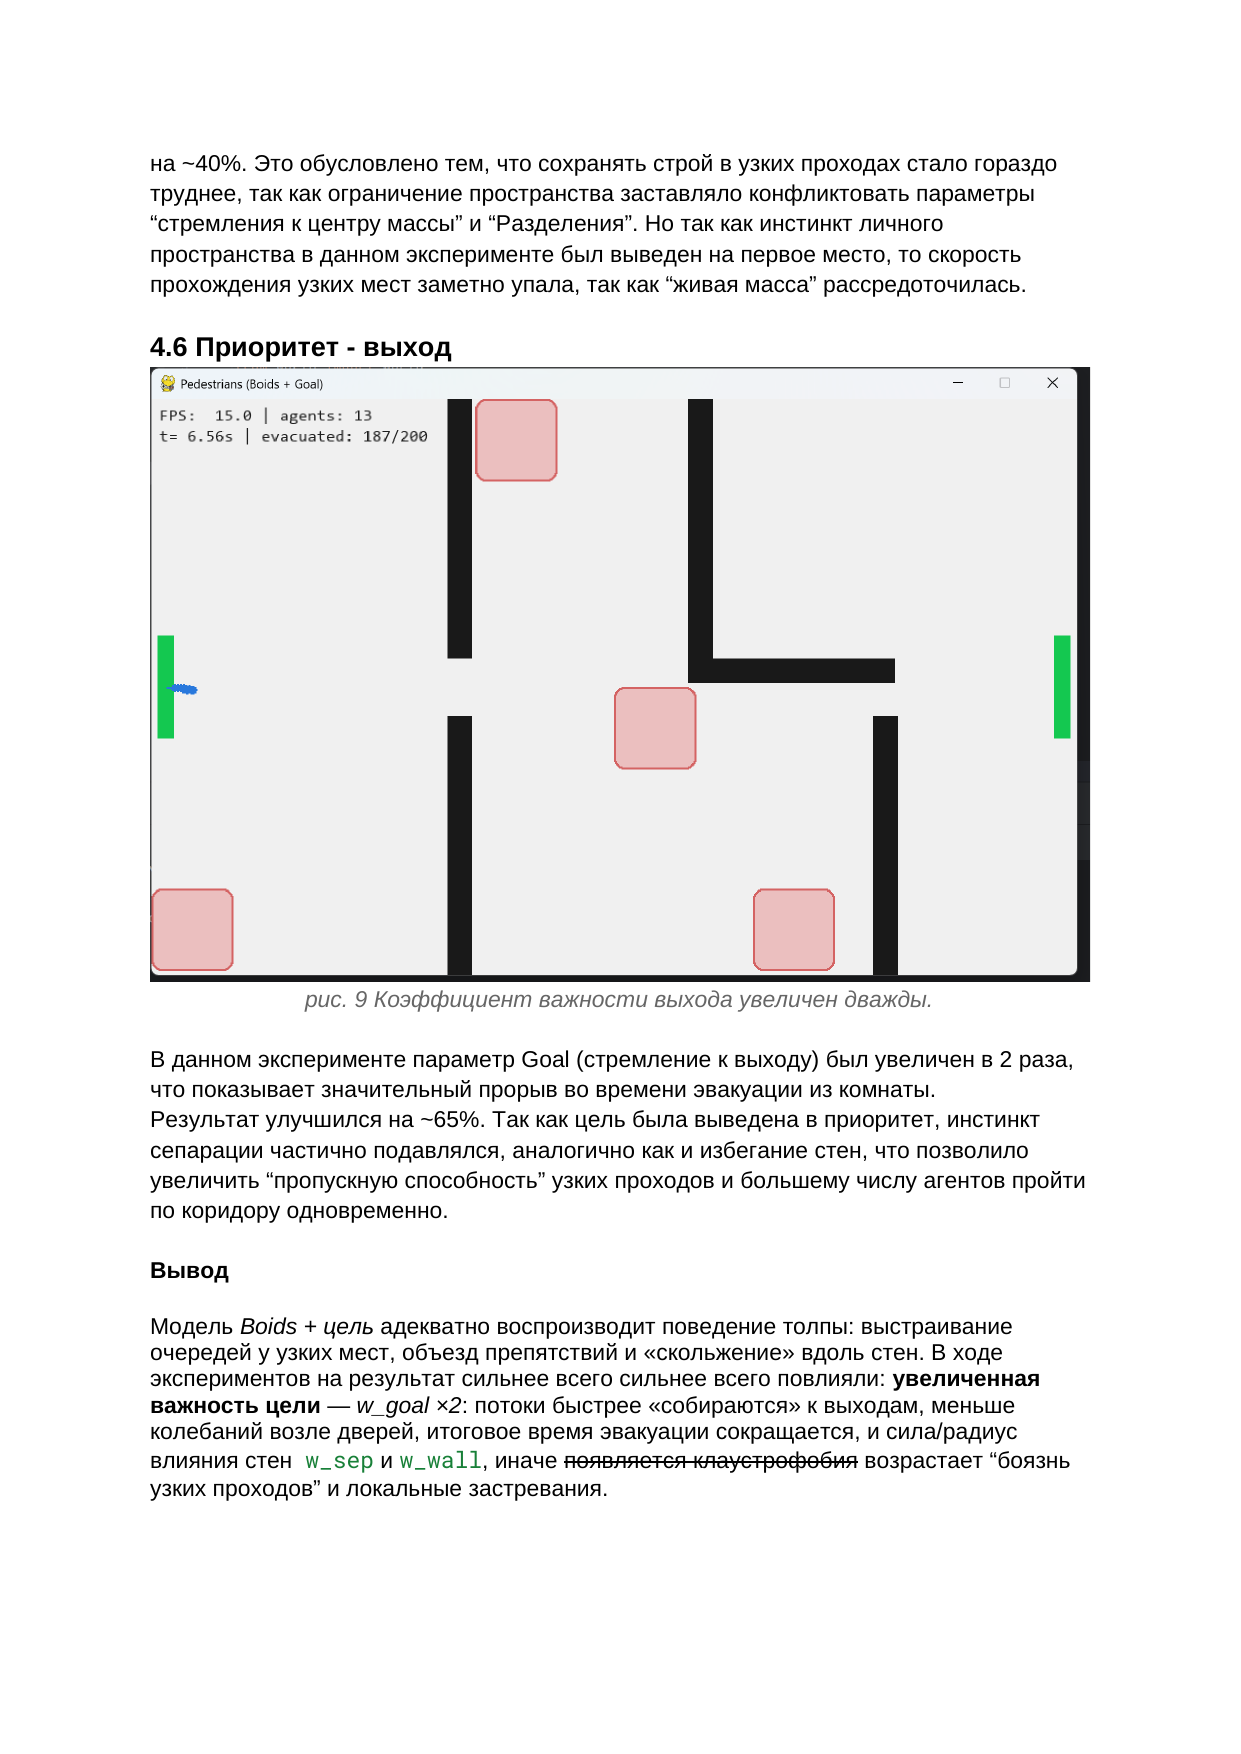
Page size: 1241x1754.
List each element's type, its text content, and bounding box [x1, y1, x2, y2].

text В данном эксперименте параметр Goal (стремление к выходу) был увеличен в 2 раза, что показывает значительный прорыв во времени эвакуации из комнаты. Результат улучшился на ~65%. Так как цель была выведена в приоритет, инстинкт сепарации частично подавлялся, аналогично как и избегание стен, что позволило увеличить “пропускную способность” узких проходов и большему числу агентов пройти по коридору одновременно. [150, 1046, 1090, 1223]
text Вывод [150, 1257, 1090, 1284]
text рис. 9 Коэффициент важности выхода увеличен дважды. [150, 982, 1090, 1012]
text Модель Boids + цель адекватно воспроизводит поведение толпы: выстраивание очередей у узких мест, объезд препятствий и «скольжение» вдоль стен. В ходе экспериментов на результат сильнее всего сильнее всего повлияли: увеличенная важность цели — w_goal ×2: потоки быстрее «собираются» к выходам, меньше колебаний возле дверей, итоговое время эвакуации сокращается, и сила/радиус влияния стен w_sep и w_wall, иначе появляется клаустрофобия возрастает “боязнь узких проходов” и локальные застревания. [150, 1313, 1090, 1501]
text на ~40%. Это обусловлено тем, что сохранять строй в узких проходах стало гораздо труднее, так как ограничение пространства заставляло конфликтовать параметры “стремления к центру массы” и “Разделения”. Но так как инстинкт личного пространства в данном эксперименте был выведен на первое место, то скорость прохождения узких мест заметно упала, так как “живая масса” рассредоточилась. [150, 150, 1090, 297]
picture [150, 367, 1091, 982]
text 4.6 Приоритет - выход [150, 331, 1090, 362]
